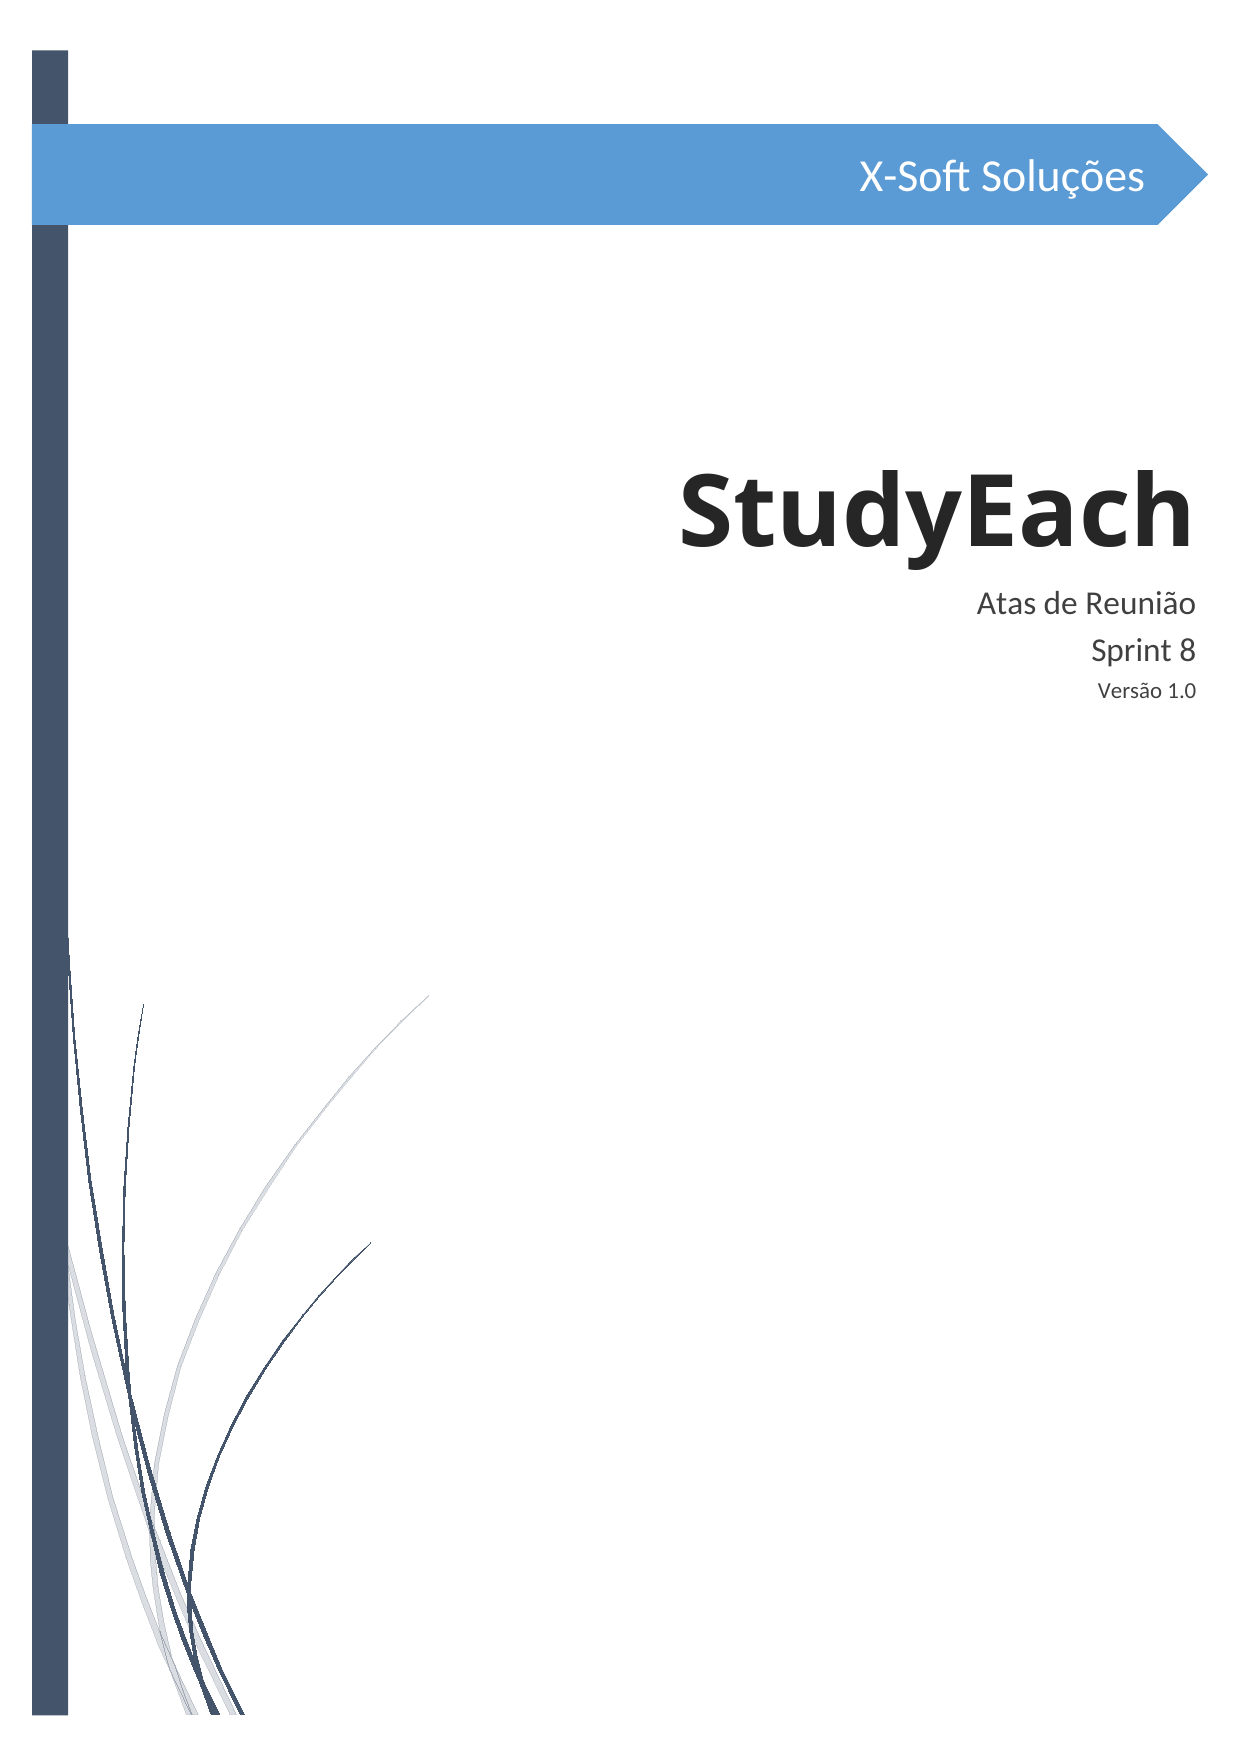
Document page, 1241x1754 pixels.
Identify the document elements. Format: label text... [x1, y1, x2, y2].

text Sprint 8 [148, 629, 1196, 669]
text Versão 1.0 [148, 676, 1196, 704]
text StudyEach [148, 439, 1196, 576]
text Atas de Reunião [148, 582, 1196, 623]
